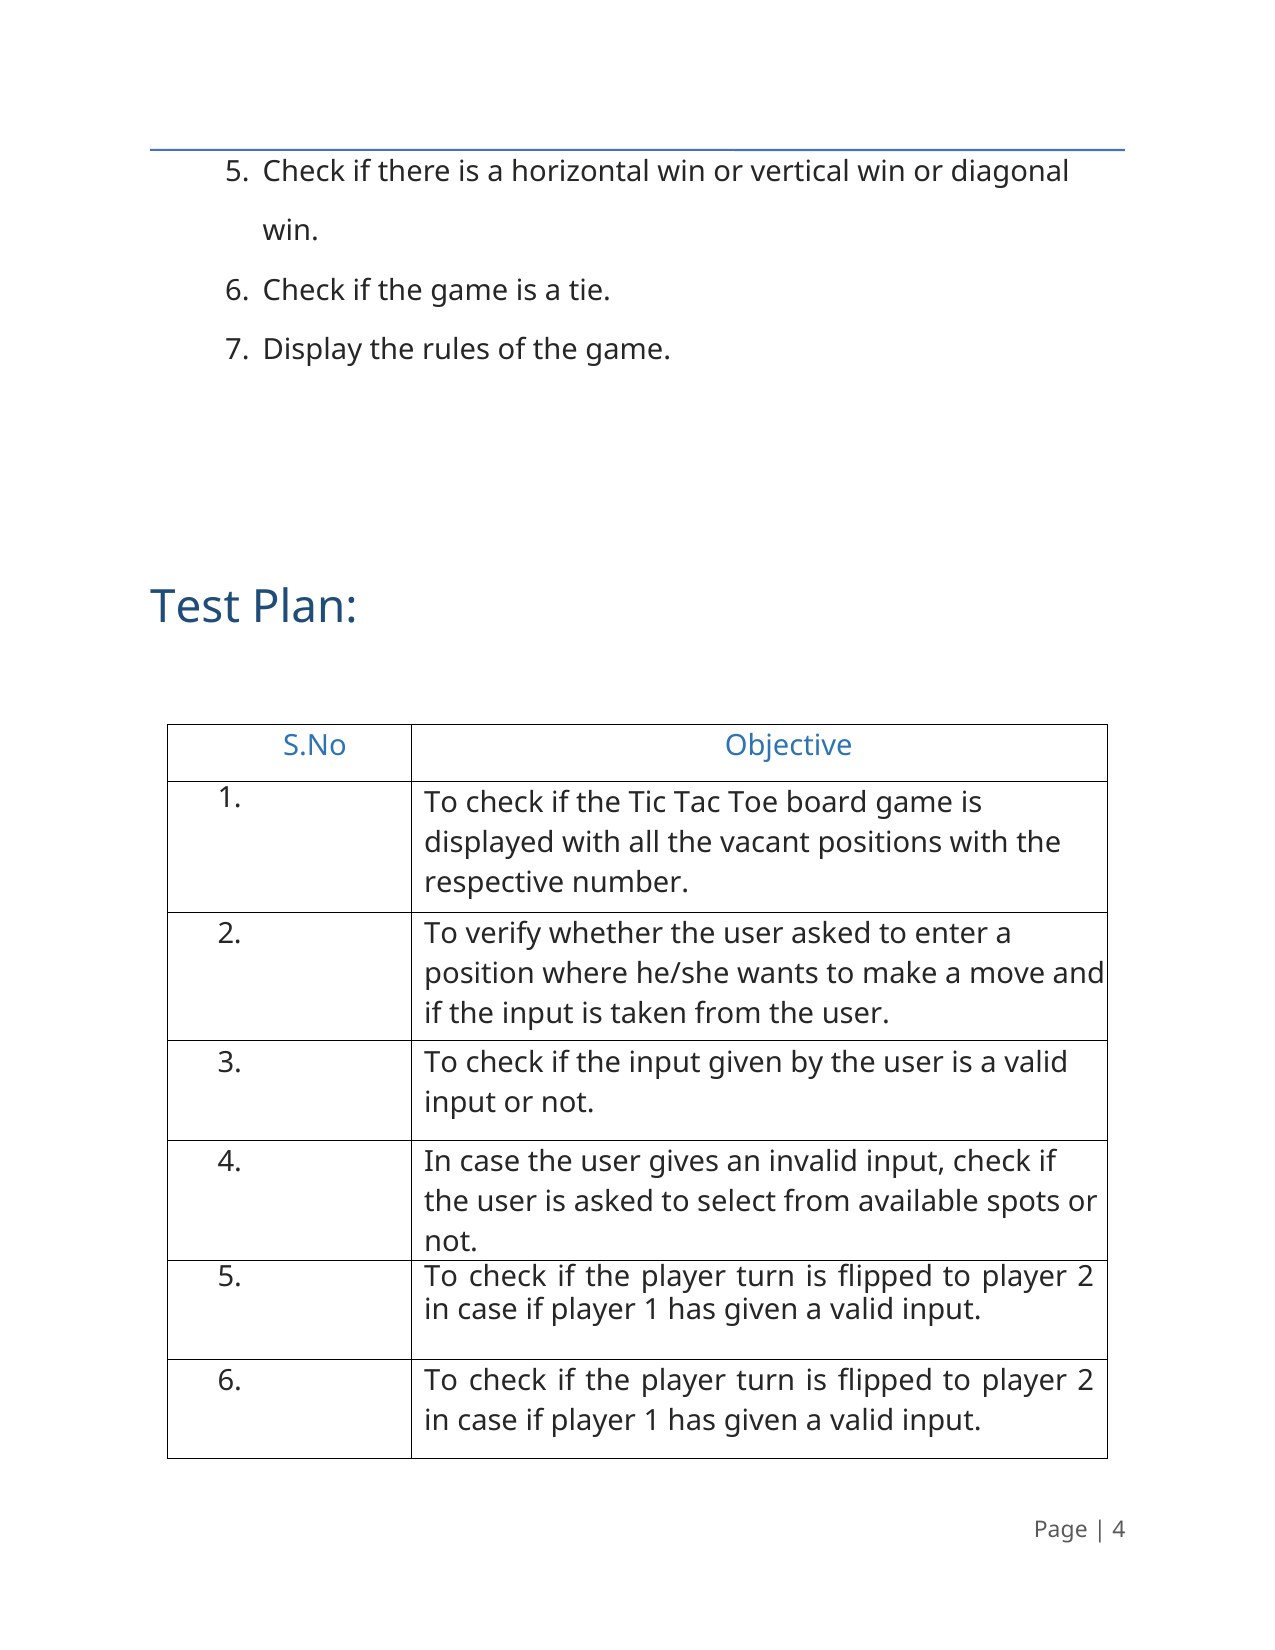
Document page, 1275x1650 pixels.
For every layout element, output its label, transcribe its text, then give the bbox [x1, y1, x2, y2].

table_cell To check if the input given by the user is a valid input or not. [412, 1041, 1107, 1139]
table_cell 5. [168, 1261, 411, 1359]
list Display the rules of the game. [225, 328, 1125, 368]
table_cell To check if the Tic Tac Toe board game is displayed with all the vacant positions with the respective number. [412, 782, 1107, 912]
table_header Objective [412, 725, 1107, 781]
table_cell 1. [168, 782, 411, 912]
list Check if there is a horizontal win or vertical win or diagonal win. [225, 150, 1125, 249]
table_header S.No [168, 725, 411, 781]
subtitle Test Plan: [150, 573, 1125, 636]
table_cell To check if the player turn is flipped to player 2 in case if player 1 has given a valid input. [412, 1360, 1107, 1458]
list Check if the game is a tie. [225, 269, 1125, 309]
table_cell 3. [168, 1041, 411, 1139]
table_cell 6. [168, 1360, 411, 1458]
table_cell To verify whether the user asked to enter a position where he/she wants to make a move and if the input is taken from the user. [412, 913, 1107, 1040]
table_cell In case the user gives an invalid input, check if the user is asked to select from available spots or not. [412, 1141, 1107, 1260]
table_cell 2. [168, 913, 411, 1040]
table_cell 4. [168, 1141, 411, 1260]
table_cell To check if the player turn is flipped to player 2 in case if player 1 has given a valid input. [412, 1261, 1107, 1359]
